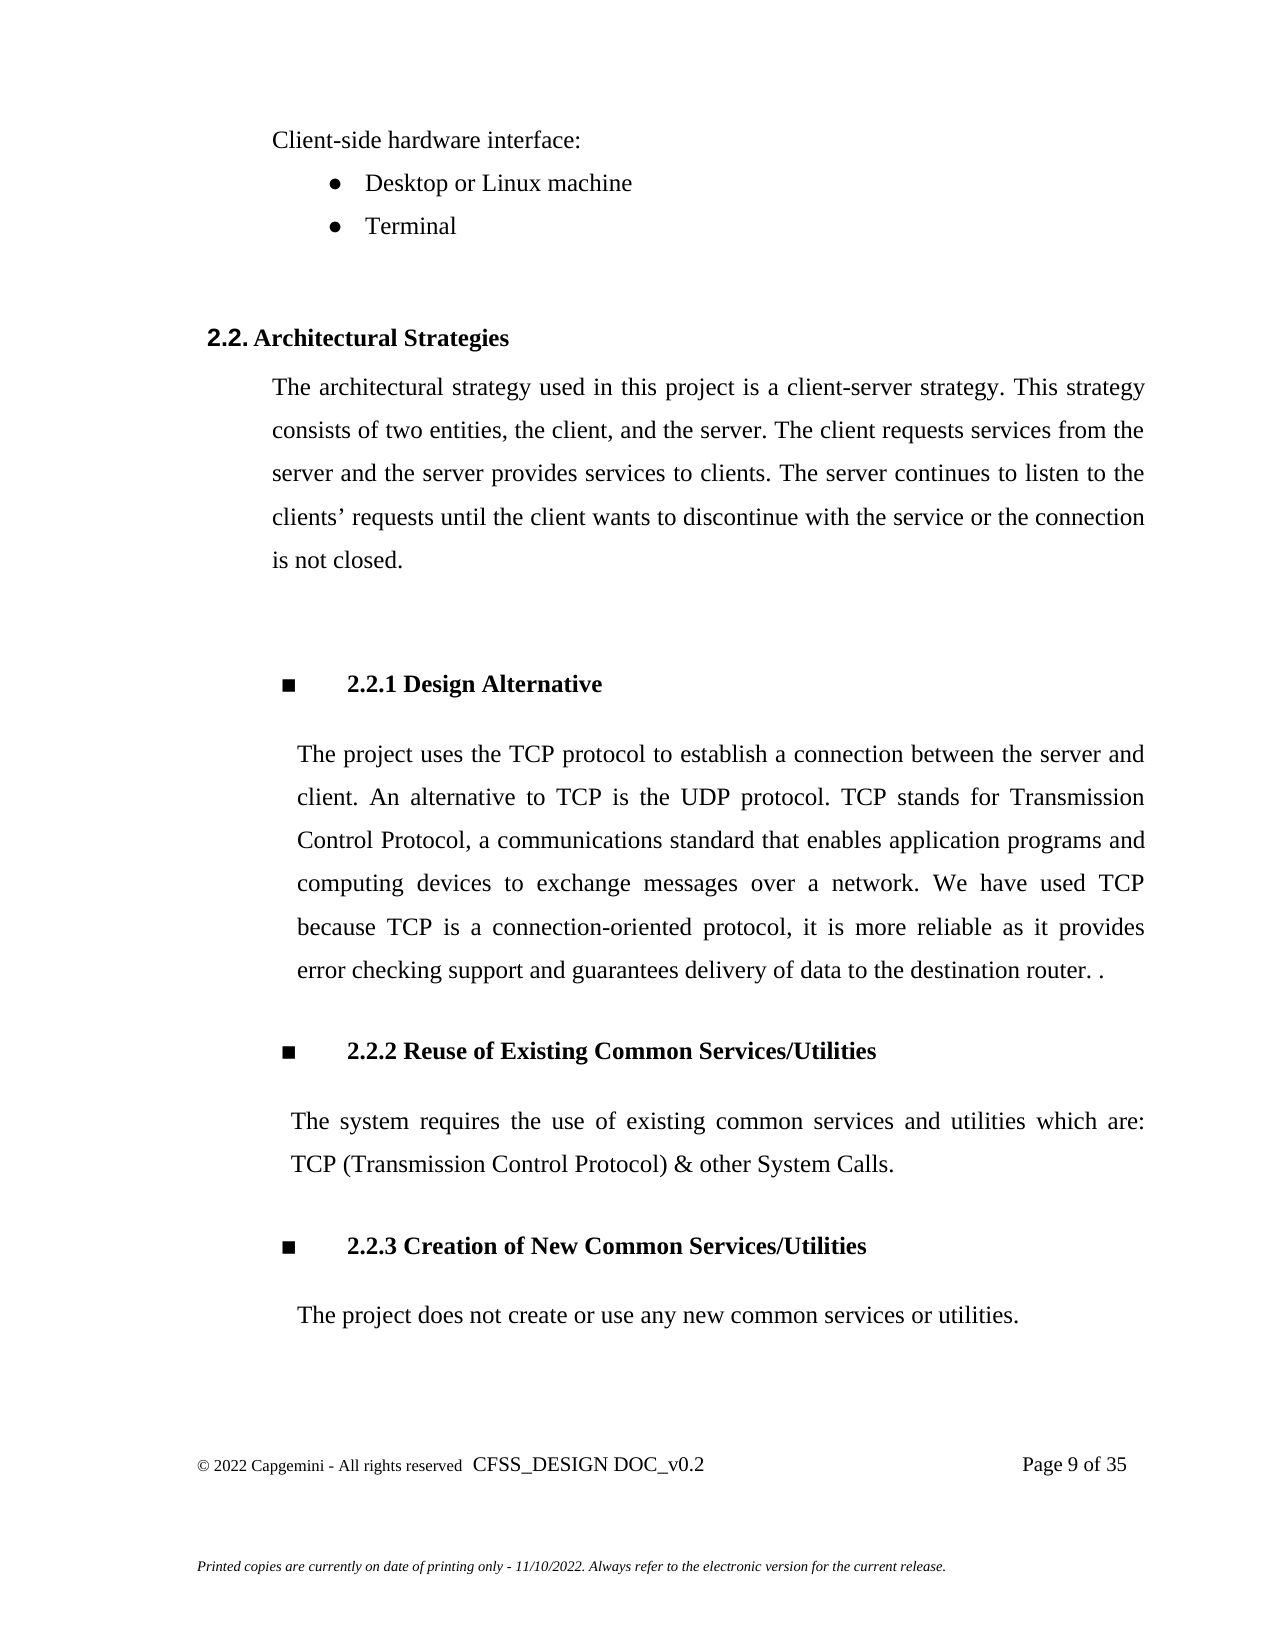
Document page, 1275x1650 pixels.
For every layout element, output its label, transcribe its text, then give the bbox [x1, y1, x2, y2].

text The project uses the TCP protocol to establish a connection between the server and client. An alternative to TCP is the UDP protocol. TCP stands for Transmission Control Protocol, a communications standard that enables application programs and computing devices to exchange messages over a network. We have used TCP because TCP is a connection-oriented protocol, it is more reliable as it provides error checking support and guarantees delivery of data to the destination router. . [297, 739, 1146, 983]
text The project does not create or use any new common services or utilities. [197, 1300, 1146, 1329]
text Client-side hardware interface: [197, 125, 1146, 154]
list Desktop or Linux machine [327, 168, 1146, 197]
subtitle Architectural Strategies [248, 323, 1146, 352]
subtitle 2.2.3 Creation of New Common Services/Utilities [280, 1217, 1146, 1268]
subtitle 2.2.1 Design Alternative [280, 656, 1146, 707]
list Terminal [327, 211, 1146, 240]
subtitle 2.2.2 Reuse of Existing Common Services/Utilities [280, 1023, 1146, 1074]
text The architectural strategy used in this project is a client-server strategy. This strategy consists of two entities, the client, and the server. The client requests services from the server and the server provides services to clients. The server continues to listen to the clients’ requests until the client wants to discontinue with the service or the connection is not closed. [272, 372, 1146, 573]
text The system requires the use of existing common services and utilities which are: TCP (Transmission Control Protocol) & other System Calls. [291, 1106, 1146, 1178]
